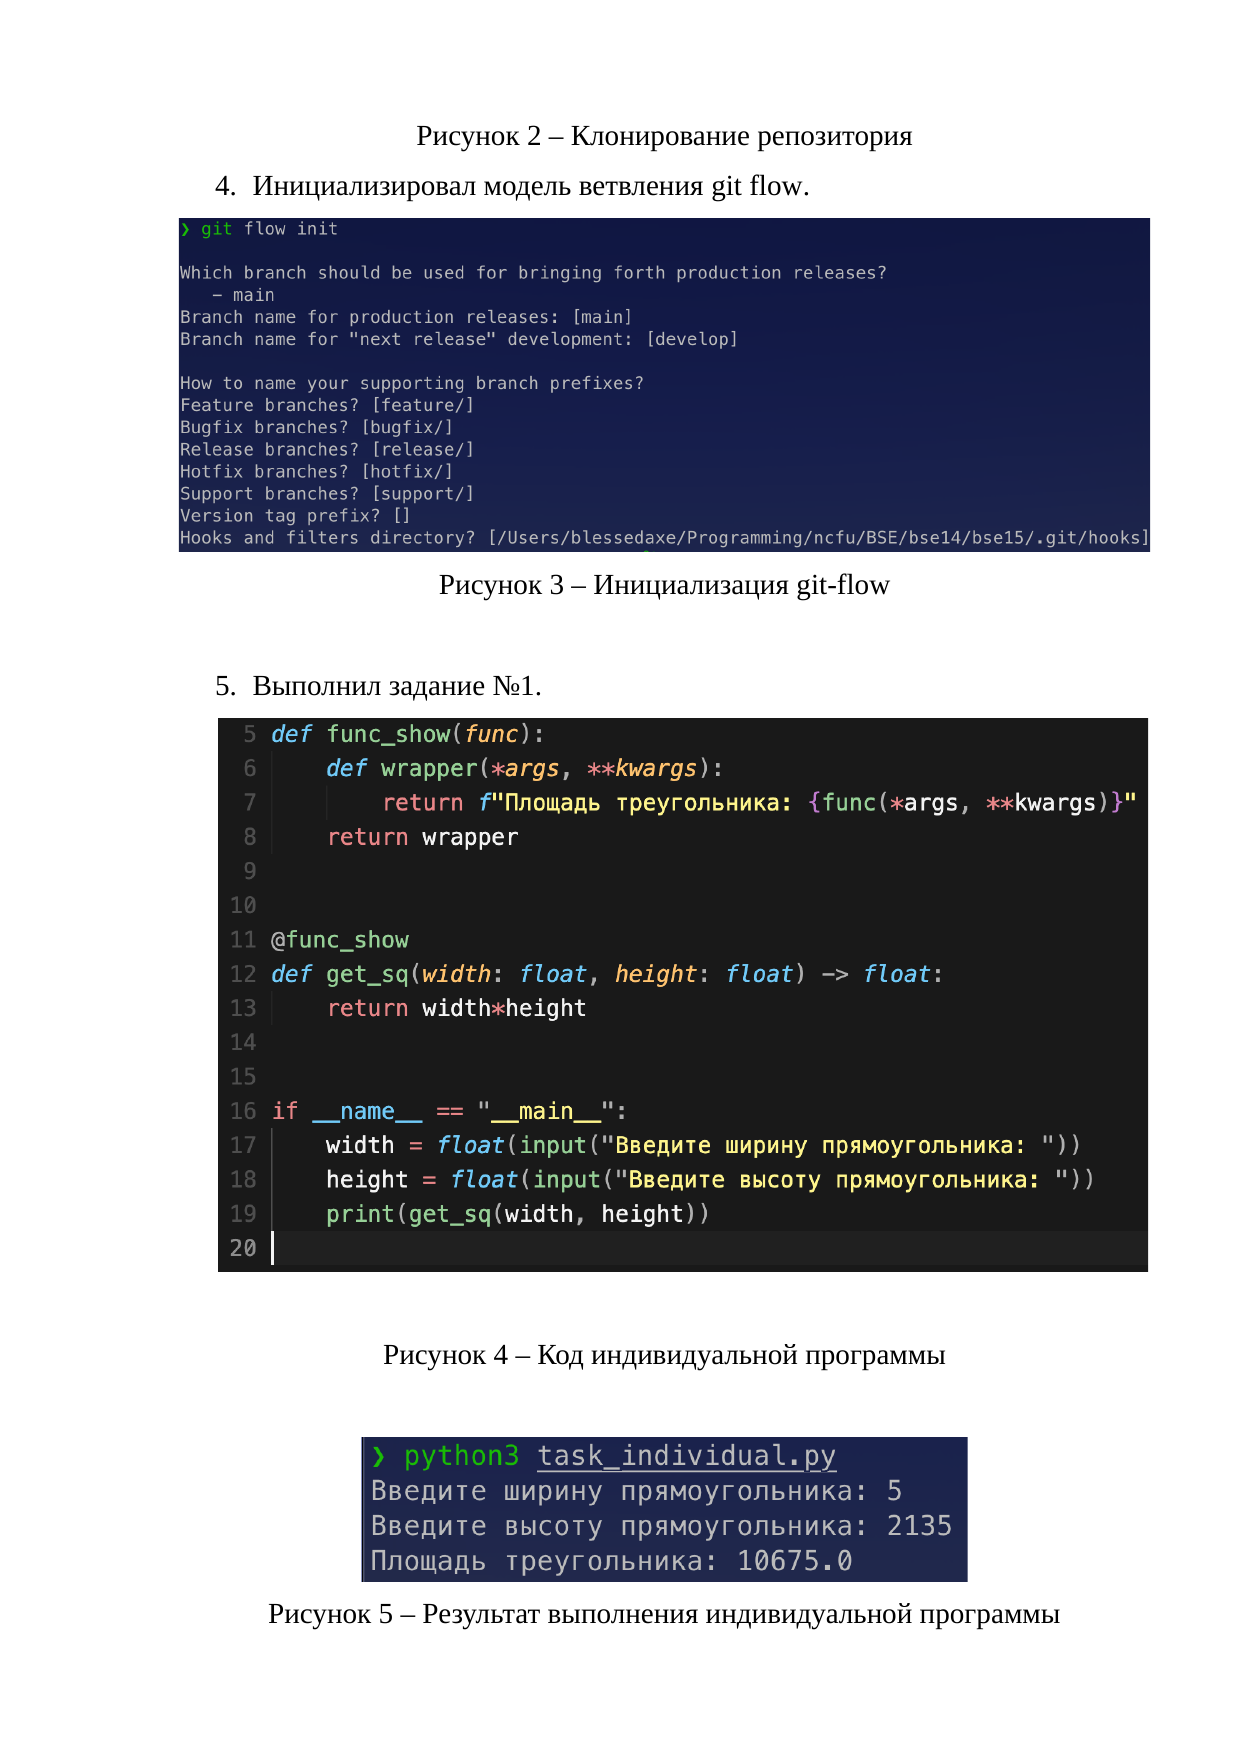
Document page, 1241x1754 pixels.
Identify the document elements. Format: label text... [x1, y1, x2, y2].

picture [218, 718, 1149, 1272]
list Выполнил задание №1. [215, 668, 1152, 701]
list Рисунок 2 – Клонирование репозитория [177, 118, 1152, 152]
list Инициализировал модель ветвления git flow. [215, 168, 1152, 202]
list Рисунок 4 – Код индивидуальной программы [177, 1337, 1152, 1371]
picture [178, 218, 1150, 552]
picture [361, 1437, 968, 1582]
list Рисунок 3 – Инициализация git-flow [177, 567, 1152, 601]
list Рисунок 5 – Результат выполнения индивидуальной программы [177, 1597, 1152, 1630]
